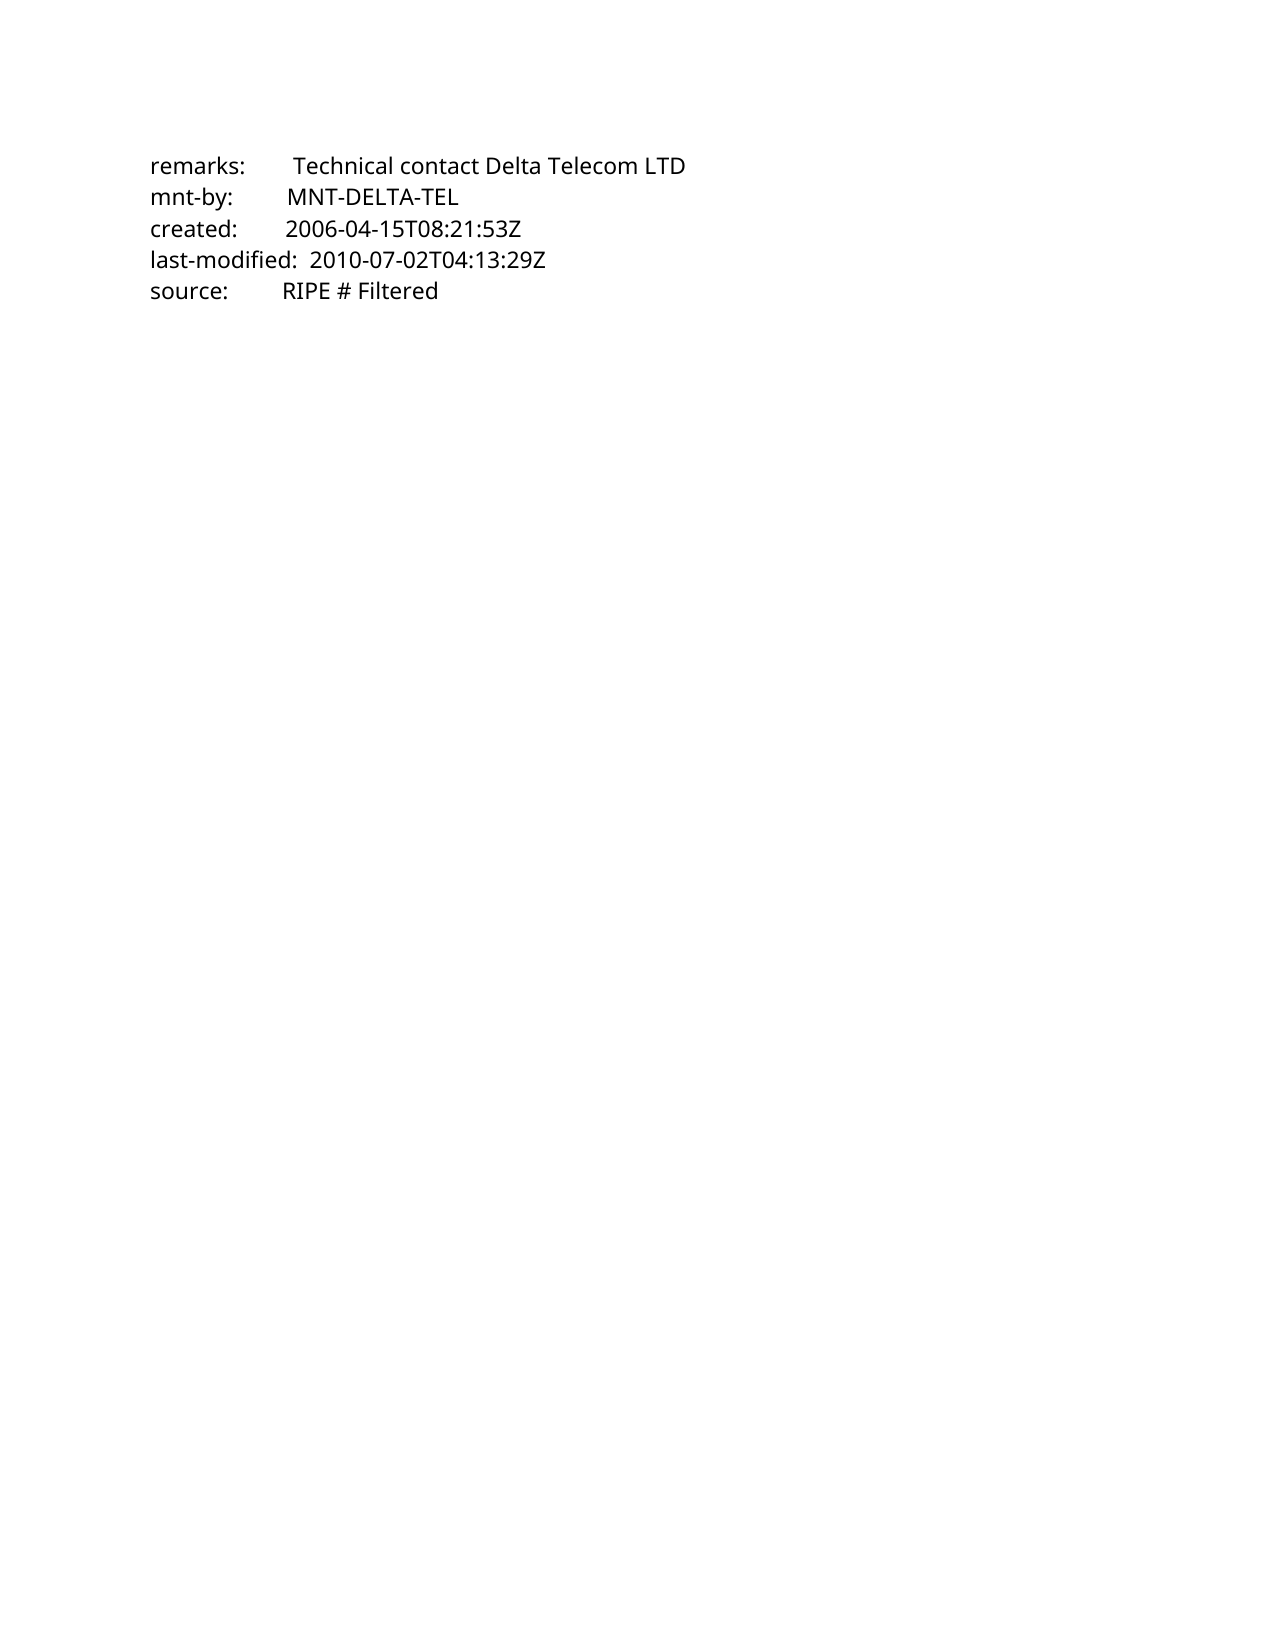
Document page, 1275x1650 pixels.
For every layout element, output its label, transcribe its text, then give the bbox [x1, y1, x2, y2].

text created: 2006-04-15T08:21:53Z [150, 212, 1125, 244]
text source: RIPE # Filtered [150, 275, 1125, 306]
text remarks: Technical contact Delta Telecom LTD [150, 150, 1125, 181]
text last-modified: 2010-07-02T04:13:29Z [150, 244, 1125, 275]
text mnt-by: MNT-DELTA-TEL [150, 181, 1125, 212]
